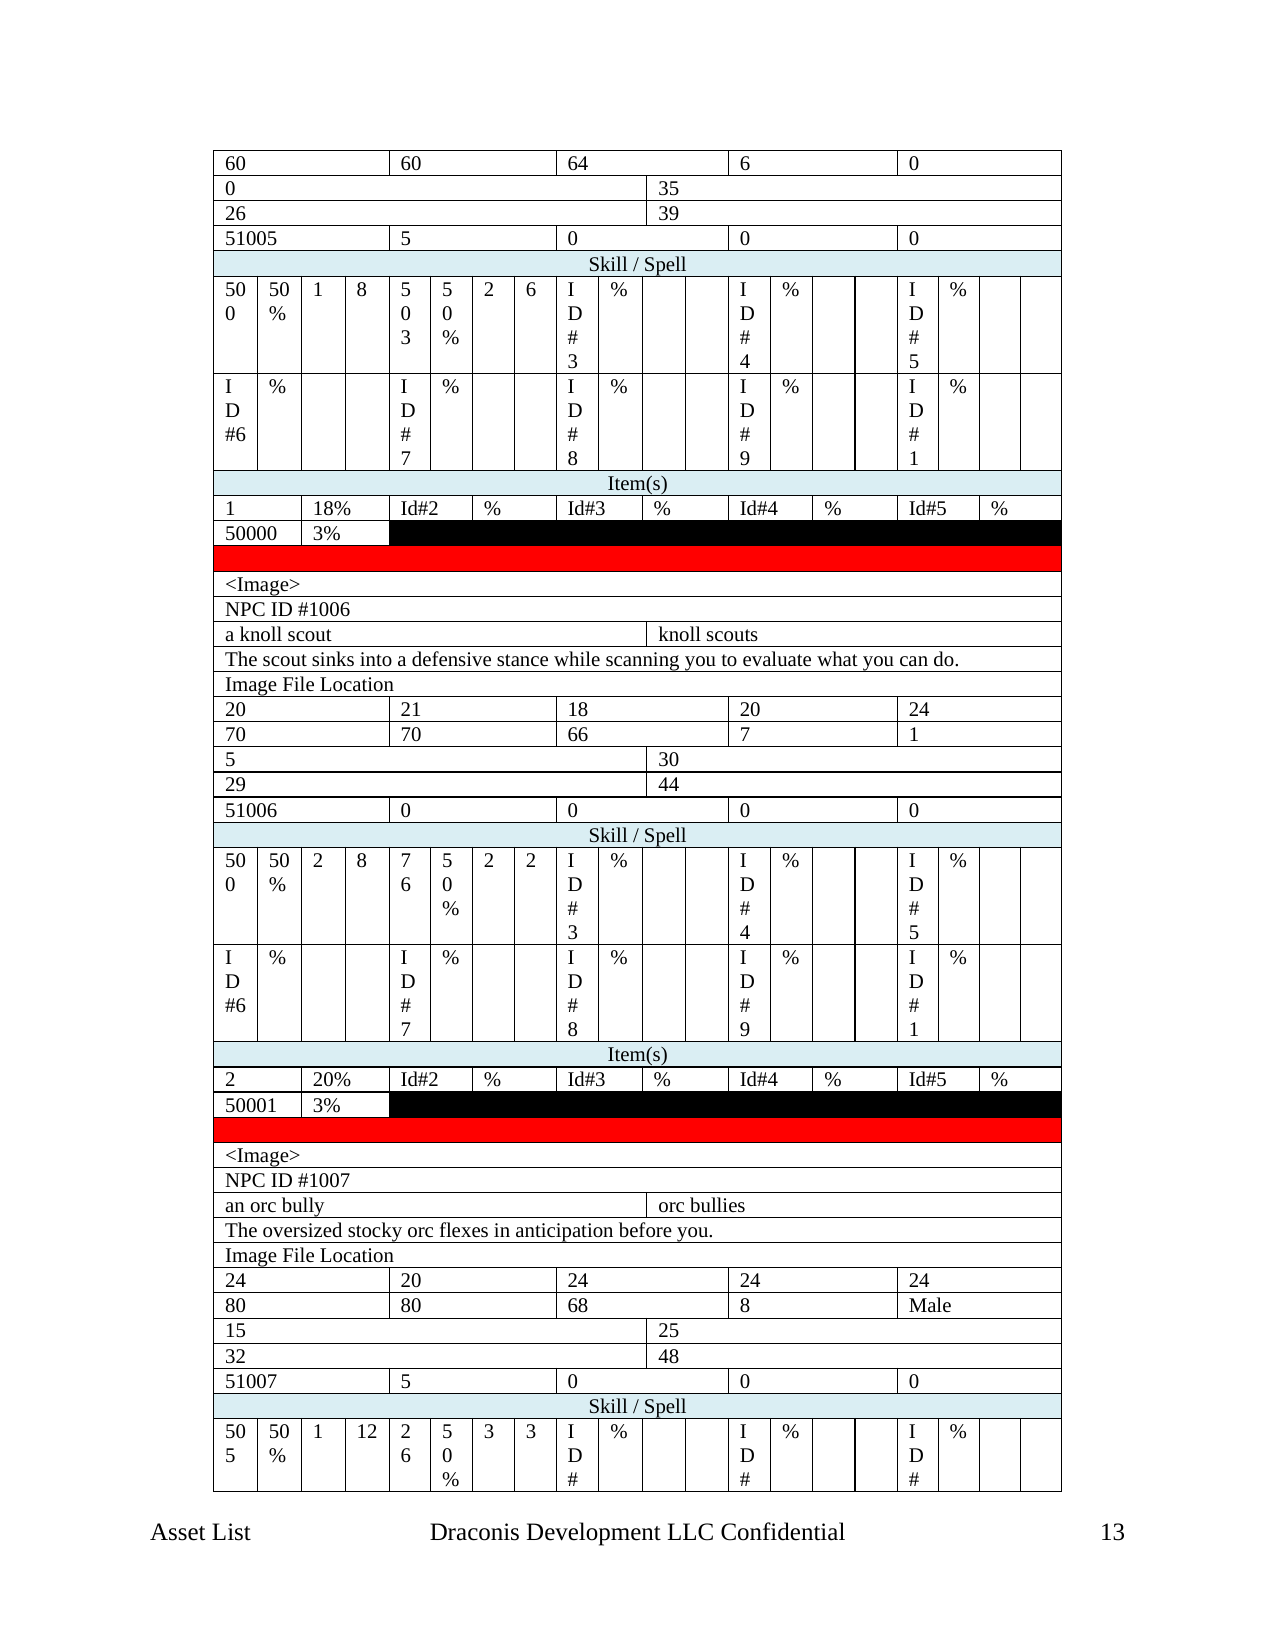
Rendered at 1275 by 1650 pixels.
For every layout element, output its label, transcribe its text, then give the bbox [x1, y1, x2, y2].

table_cell Male [898, 1293, 1061, 1317]
table_cell NPC ID #1007 [214, 1168, 1061, 1192]
table_cell 500 [214, 277, 257, 373]
table_cell [346, 945, 389, 1041]
table_cell 1 [898, 722, 1061, 746]
table_cell [390, 1093, 1061, 1117]
table_cell an orc bully [214, 1193, 646, 1217]
table_cell % [431, 374, 472, 470]
table_cell 0 [557, 226, 728, 250]
table_cell 76 [390, 848, 430, 944]
table_cell [980, 277, 1020, 373]
table_cell [1021, 945, 1061, 1041]
table_cell Id#5 [898, 1068, 979, 1091]
table_cell 68 [557, 1293, 728, 1317]
table_cell 39 [647, 201, 1061, 225]
table_cell [813, 945, 854, 1041]
table_cell 0 [898, 1369, 1061, 1393]
table_cell ID#5 [898, 277, 938, 373]
table_cell ID#4 [729, 277, 770, 373]
table_cell [1021, 277, 1061, 373]
table_cell 35 [647, 176, 1061, 200]
table_cell ID#1 [898, 945, 938, 1041]
table_cell % [980, 496, 1061, 520]
table_cell 20 [390, 1268, 556, 1292]
table_cell % [473, 1068, 556, 1091]
table_cell 51007 [214, 1369, 389, 1393]
table_cell [643, 374, 685, 470]
table_cell [643, 945, 685, 1041]
table_cell 3% [302, 521, 389, 545]
table_cell Id#4 [729, 1068, 812, 1091]
table_cell 24 [557, 1268, 728, 1292]
table_cell ID#8 [557, 945, 598, 1041]
table_cell [214, 546, 1061, 571]
table_cell [856, 1419, 897, 1491]
table_cell 48 [647, 1344, 1061, 1368]
table_cell ID#7 [390, 945, 430, 1041]
table_cell [1021, 848, 1061, 944]
table_cell [856, 277, 897, 373]
table_cell 8 [729, 1293, 897, 1317]
table_cell [643, 277, 685, 373]
table_cell 6 [729, 151, 897, 175]
table_cell 3 [515, 1419, 556, 1491]
table_cell % [643, 496, 728, 520]
table_cell [813, 1419, 854, 1491]
table_cell ID#6 [214, 374, 257, 470]
table_cell 24 [214, 1268, 389, 1292]
table_cell 6 [515, 277, 556, 373]
table_cell Image File Location [214, 672, 1061, 696]
table_cell 3% [302, 1093, 389, 1117]
table_cell [643, 848, 685, 944]
table_cell 32 [214, 1344, 646, 1368]
table_cell 12 [346, 1419, 389, 1491]
table_cell % [939, 277, 979, 373]
table_cell ID#8 [557, 374, 598, 470]
table_cell 0 [557, 1369, 728, 1393]
table_cell <Image> [214, 1143, 1061, 1167]
table_cell Item(s) [214, 1042, 1061, 1066]
table_cell 60 [214, 151, 389, 175]
table_cell ID#5 [898, 1419, 938, 1491]
table_cell [643, 1419, 685, 1491]
table_cell 503 [390, 277, 430, 373]
table_cell Id#2 [390, 1068, 472, 1091]
table_cell % [258, 374, 301, 470]
table_cell [980, 1419, 1020, 1491]
table_cell [1021, 374, 1061, 470]
table_cell % [643, 1068, 728, 1091]
table_cell 1 [214, 496, 301, 520]
table_cell [214, 1118, 1061, 1142]
table_cell [1021, 1419, 1061, 1491]
table_cell 0 [898, 151, 1061, 175]
table_cell 80 [390, 1293, 556, 1317]
table_cell 25 [647, 1319, 1061, 1342]
table_cell ID#4 [729, 1419, 770, 1491]
table_cell Skill / Spell [214, 251, 1061, 276]
table_cell 18% [302, 496, 389, 520]
table_cell [980, 374, 1020, 470]
table_cell [686, 1419, 728, 1491]
table_cell 66 [557, 722, 728, 746]
table_cell 15 [214, 1319, 646, 1342]
table_cell [980, 945, 1020, 1041]
table_cell % [771, 848, 812, 944]
table_cell 20 [214, 697, 389, 721]
table_cell 80 [214, 1293, 389, 1317]
table_cell [473, 945, 514, 1041]
table_cell % [939, 374, 979, 470]
table_cell 0 [729, 798, 897, 822]
table_cell Id#3 [557, 1068, 642, 1091]
table_cell [302, 374, 345, 470]
table_cell 0 [898, 798, 1061, 822]
table_cell % [813, 1068, 897, 1091]
table_cell % [258, 945, 301, 1041]
table_cell % [939, 945, 979, 1041]
table_cell 0 [898, 226, 1061, 250]
table_cell % [431, 945, 472, 1041]
table_cell <Image> [214, 572, 1061, 596]
table_cell [980, 848, 1020, 944]
table_cell NPC ID #1006 [214, 597, 1061, 621]
table_cell 2 [302, 848, 345, 944]
table_cell [686, 945, 728, 1041]
table_cell 50001 [214, 1093, 301, 1117]
table_cell ID#6 [214, 945, 257, 1041]
table_cell % [599, 848, 642, 944]
table_cell 50% [431, 1419, 472, 1491]
table_cell Item(s) [214, 471, 1061, 495]
table_cell ID#3 [557, 848, 598, 944]
table_cell % [599, 277, 642, 373]
table_cell [856, 848, 897, 944]
table_cell ID#9 [729, 945, 770, 1041]
table_cell % [771, 945, 812, 1041]
table_cell Id#3 [557, 496, 642, 520]
table_cell 1 [302, 1419, 345, 1491]
table_cell 8 [346, 277, 389, 373]
table_cell 24 [898, 1268, 1061, 1292]
table_cell Id#5 [898, 496, 979, 520]
table_cell [473, 374, 514, 470]
table_cell % [939, 848, 979, 944]
table_cell 24 [898, 697, 1061, 721]
table_cell 26 [214, 201, 646, 225]
table_cell 26 [390, 1419, 430, 1491]
table_cell Id#2 [390, 496, 472, 520]
table_cell 2 [214, 1068, 301, 1091]
table_cell 0 [729, 226, 897, 250]
table_cell ID#3 [557, 277, 598, 373]
table_cell 50% [258, 848, 301, 944]
table_cell 2 [473, 277, 514, 373]
table_cell 1 [302, 277, 345, 373]
table_cell 8 [346, 848, 389, 944]
table_cell orc bullies [647, 1193, 1061, 1217]
table_cell % [771, 1419, 812, 1491]
table_cell 70 [390, 722, 556, 746]
table_cell % [599, 374, 642, 470]
table_cell 24 [729, 1268, 897, 1292]
table_cell 44 [647, 773, 1061, 796]
table_cell 21 [390, 697, 556, 721]
table_cell % [599, 945, 642, 1041]
table_cell ID#4 [729, 848, 770, 944]
table_cell ID#9 [729, 374, 770, 470]
table_cell [813, 374, 854, 470]
table_cell The scout sinks into a defensive stance while scanning you to evaluate what you can do. [214, 647, 1061, 671]
table_cell The oversized stocky orc flexes in anticipation before you. [214, 1218, 1061, 1242]
table_cell Skill / Spell [214, 1394, 1061, 1418]
table_cell [515, 945, 556, 1041]
table_cell 51006 [214, 798, 389, 822]
table_cell % [939, 1419, 979, 1491]
table_cell 20 [729, 697, 897, 721]
table_cell [302, 945, 345, 1041]
table_cell % [771, 374, 812, 470]
table_cell 51005 [214, 226, 389, 250]
table_cell 7 [729, 722, 897, 746]
table_cell 50% [431, 277, 472, 373]
table_cell % [813, 496, 897, 520]
table_cell [686, 277, 728, 373]
table_cell 50% [258, 1419, 301, 1491]
table_cell 5 [390, 226, 556, 250]
table_cell 2 [515, 848, 556, 944]
table_cell ID#5 [898, 848, 938, 944]
table_cell 0 [557, 798, 728, 822]
table_cell % [473, 496, 556, 520]
table_cell 5 [390, 1369, 556, 1393]
table_cell Image File Location [214, 1243, 1061, 1267]
table_cell 0 [390, 798, 556, 822]
table_cell 0 [214, 176, 646, 200]
table_cell % [980, 1068, 1061, 1091]
table_cell a knoll scout [214, 622, 646, 646]
table_cell [686, 848, 728, 944]
table_cell 0 [729, 1369, 897, 1393]
table_cell [390, 521, 1061, 545]
table_cell % [771, 277, 812, 373]
table_cell 18 [557, 697, 728, 721]
table_cell 2 [473, 848, 514, 944]
table_cell 30 [647, 747, 1061, 771]
table_cell 50% [431, 848, 472, 944]
table_cell [856, 374, 897, 470]
table_cell ID#1 [898, 374, 938, 470]
table_cell 5 [214, 747, 646, 771]
table_cell 505 [214, 1419, 257, 1491]
table_cell 29 [214, 773, 646, 796]
table_cell knoll scouts [647, 622, 1061, 646]
table_cell [515, 374, 556, 470]
table_cell [813, 277, 854, 373]
table_cell 70 [214, 722, 389, 746]
table_cell [346, 374, 389, 470]
table_cell 3 [473, 1419, 514, 1491]
table_cell [686, 374, 728, 470]
table_cell 500 [214, 848, 257, 944]
table_cell 50000 [214, 521, 301, 545]
table_cell Id#4 [729, 496, 812, 520]
table_cell ID#7 [390, 374, 430, 470]
table_cell [813, 848, 854, 944]
table_cell 20% [302, 1068, 389, 1091]
table_cell ID#3 [557, 1419, 598, 1491]
table_cell Skill / Spell [214, 823, 1061, 847]
table_cell 60 [390, 151, 556, 175]
table_cell % [599, 1419, 642, 1491]
table_cell 50% [258, 277, 301, 373]
table_cell 64 [557, 151, 728, 175]
table_cell [856, 945, 897, 1041]
